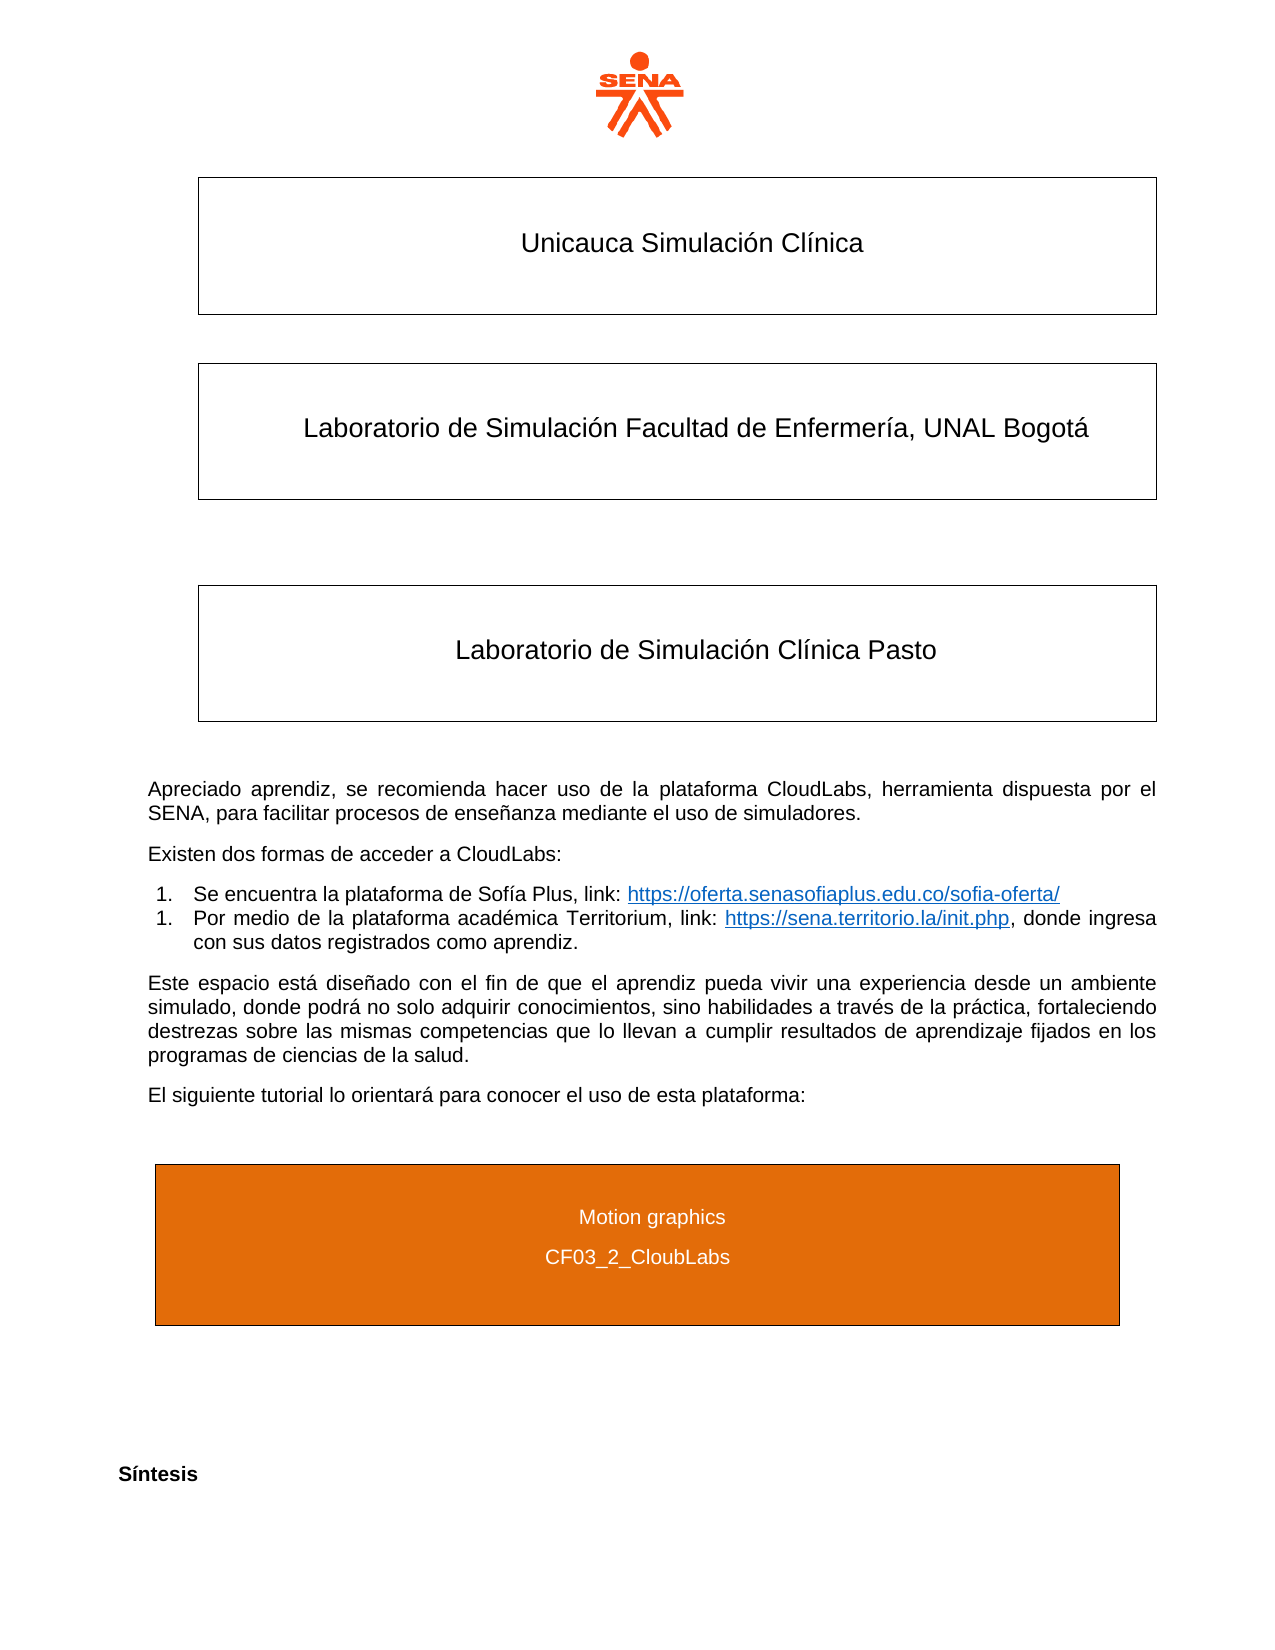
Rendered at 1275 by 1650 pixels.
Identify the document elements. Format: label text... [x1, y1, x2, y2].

text El siguiente tutorial lo orientará para conocer el uso de esta plataforma: [148, 1083, 1157, 1107]
text Este espacio está diseñado con el fin de que el aprendiz pueda vivir una experiencia desde un ambiente simulado, donde podrá no solo adquirir conocimientos, sino habilidades a través de la práctica, fortaleciendo destrezas sobre las mismas competencias que lo llevan a cumplir resultados de aprendizaje fijados en los programas de ciencias de la salud. [148, 971, 1157, 1066]
table_header Unicauca Simulación Clínica [199, 178, 1156, 313]
picture [585, 48, 690, 142]
text Apreciado aprendiz, se recomienda hacer uso de la plataforma CloudLabs, herramienta dispuesta por el SENA, para facilitar procesos de enseñanza mediante el uso de simuladores. [148, 777, 1157, 825]
table_header Laboratorio de Simulación Facultad de Enfermería, UNAL Bogotá [199, 364, 1156, 499]
list Por medio de la plataforma académica Territorium, link: https://sena.territorio.la/init.php, donde ingresa con sus datos registrados como aprendiz. [156, 906, 1157, 954]
text Existen dos formas de acceder a CloudLabs: [148, 841, 1157, 865]
list Se encuentra la plataforma de Sofía Plus, link: https://oferta.senasofiaplus.edu.co/sofia-oferta/ [156, 882, 1157, 906]
table_header Motion graphics CF03_2_CloubLabs [156, 1165, 1119, 1325]
table_header Laboratorio de Simulación Clínica Pasto [199, 586, 1156, 721]
text Síntesis [118, 1462, 1157, 1486]
